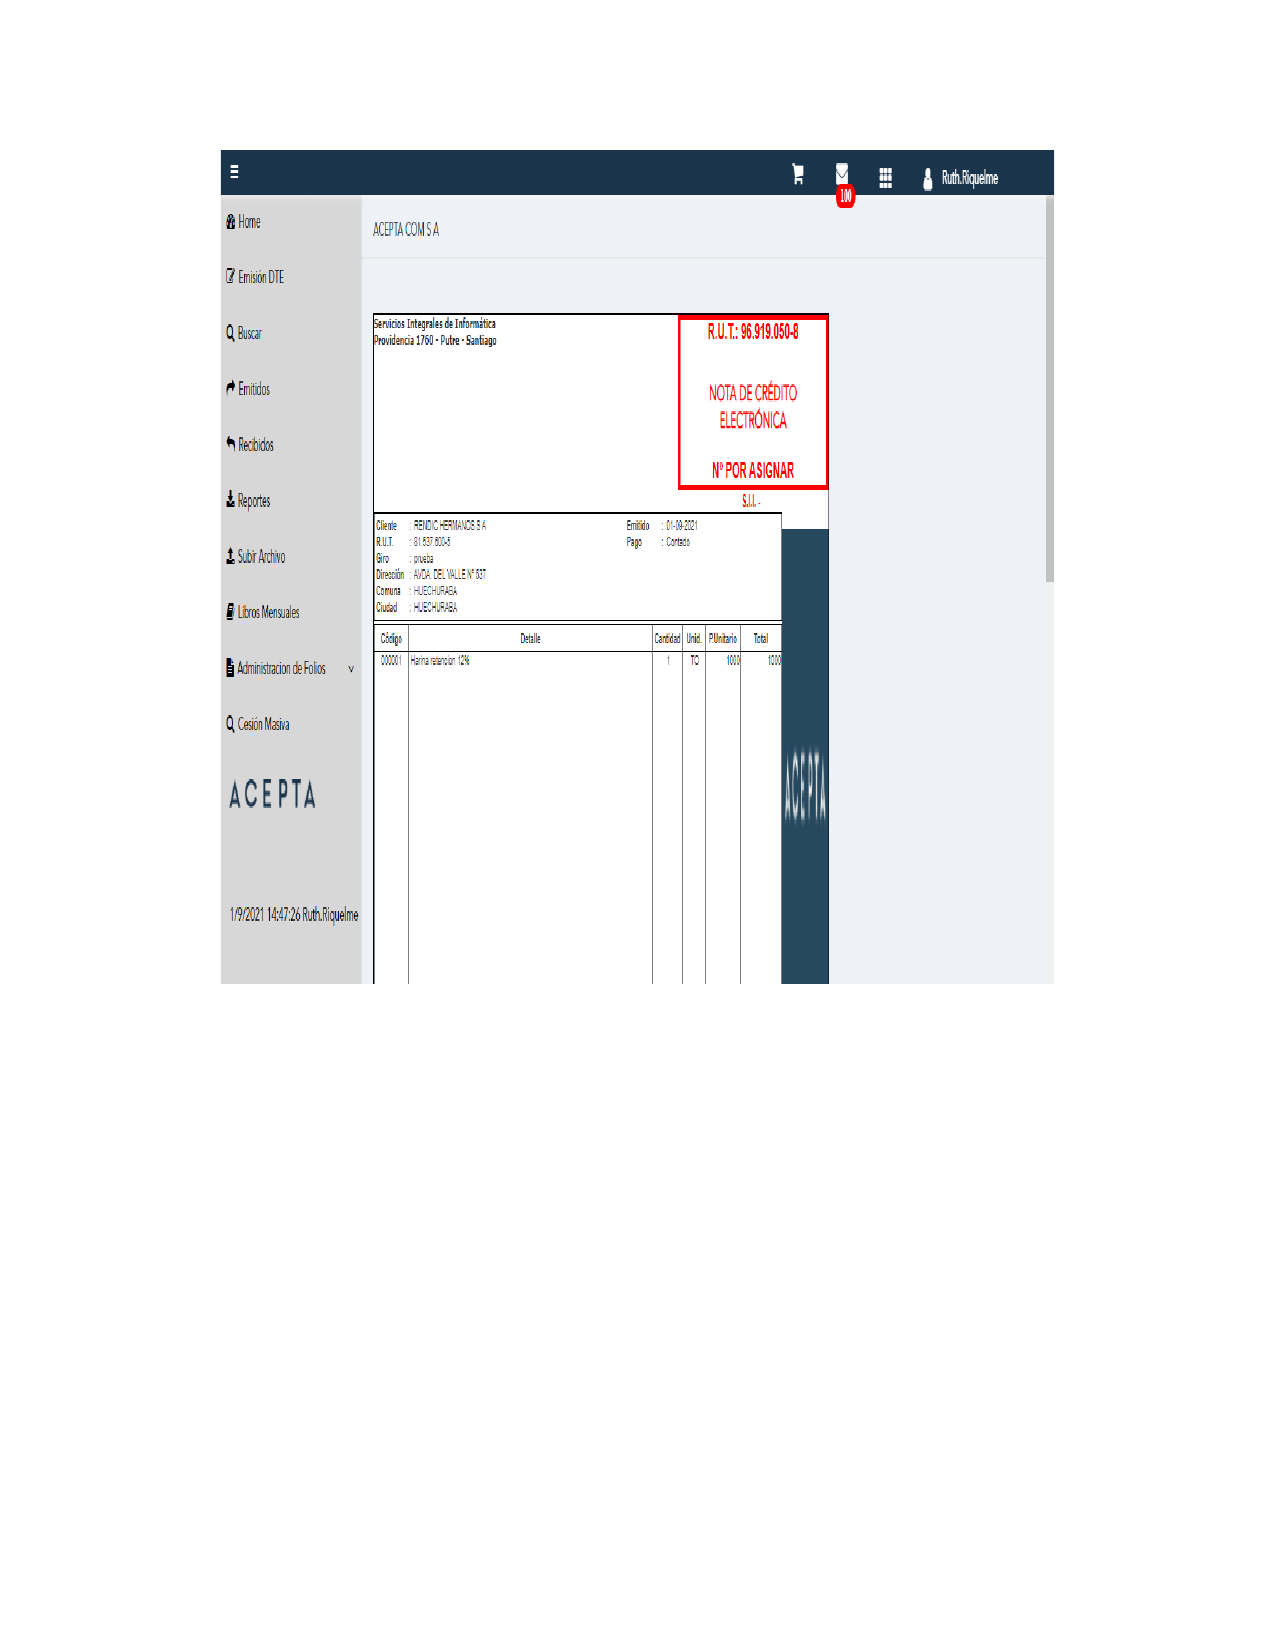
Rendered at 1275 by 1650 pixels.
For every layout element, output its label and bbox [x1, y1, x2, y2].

picture [220, 184, 1055, 1018]
